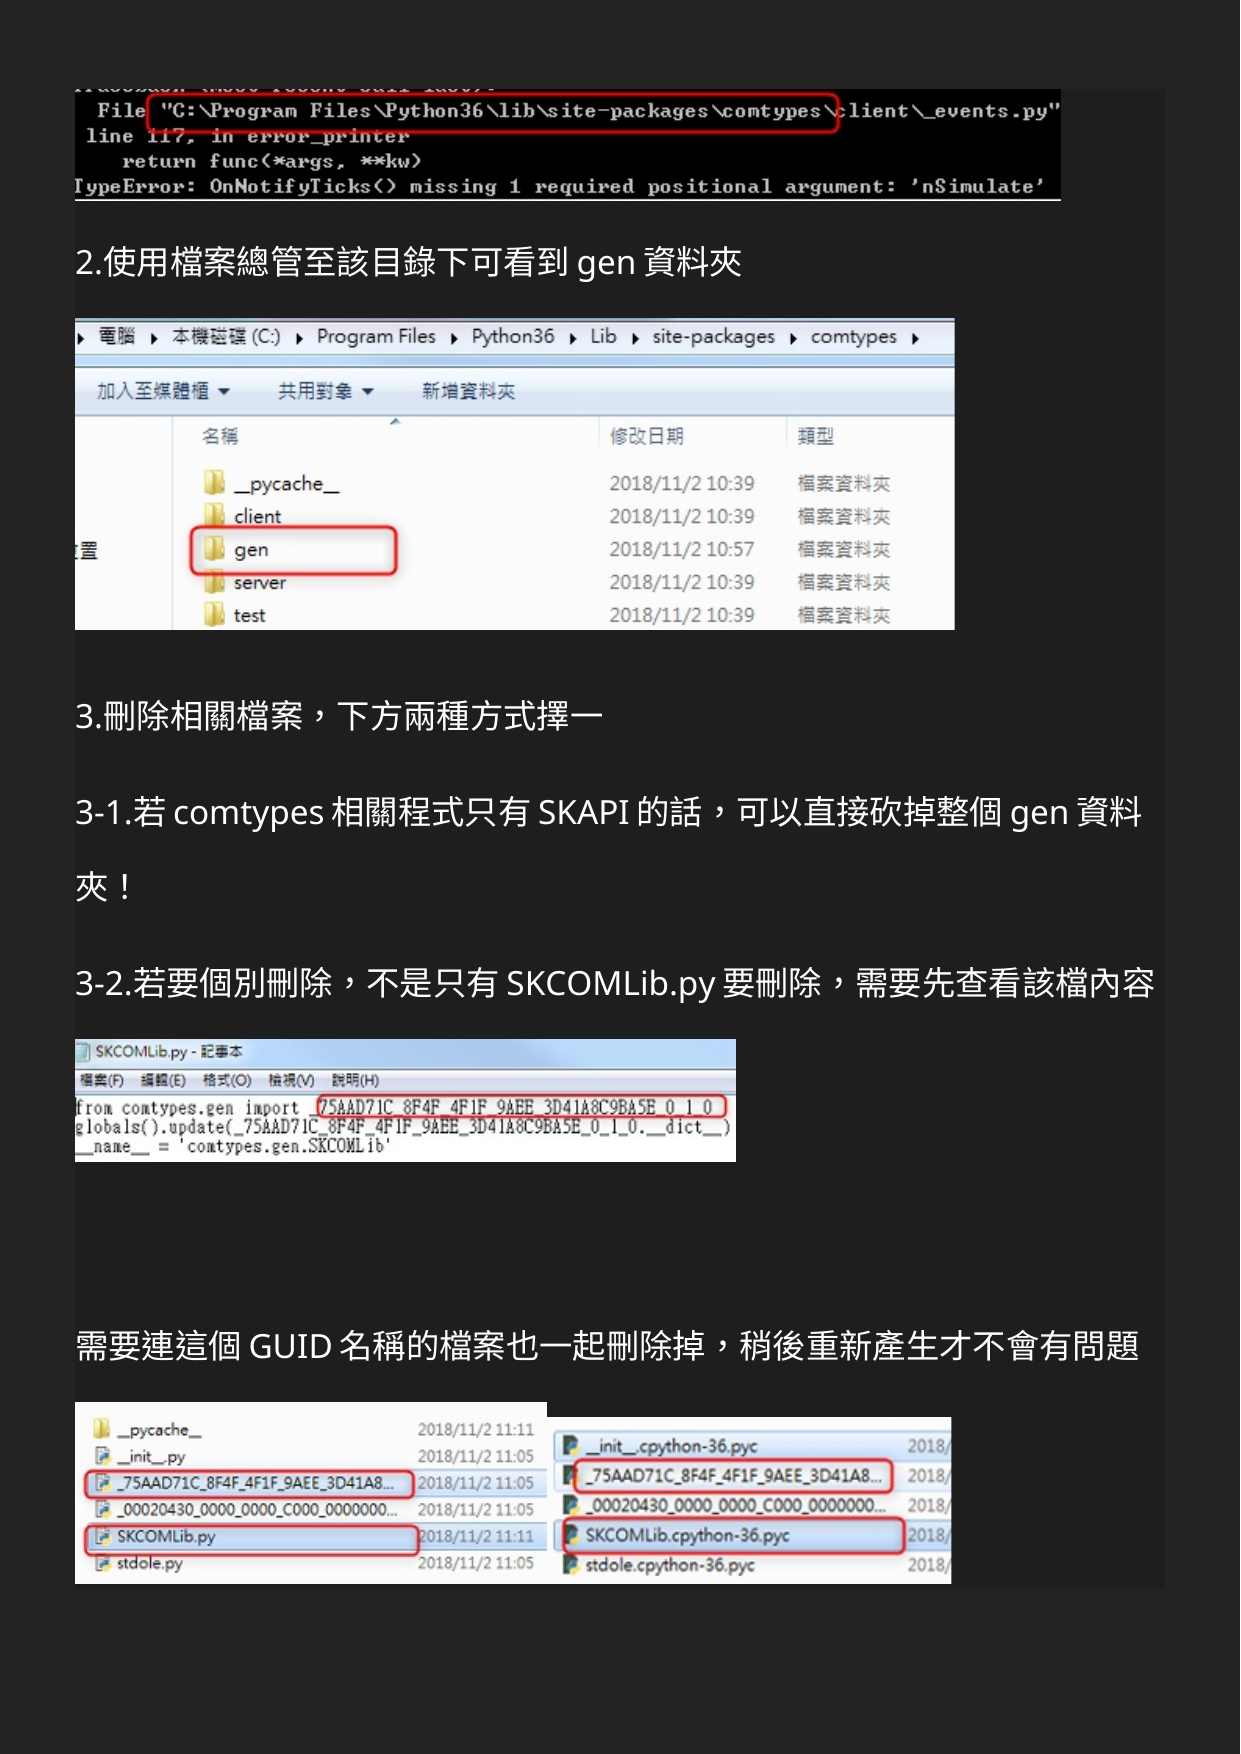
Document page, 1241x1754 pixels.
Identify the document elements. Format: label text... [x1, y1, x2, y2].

text 3-1.若comtypes相關程式只有SKAPI的話，可以直接砍掉整個gen資料夾！ [75, 773, 1165, 923]
text 3-2.若要個別刪除，不是只有SKCOMLib.py要刪除，需要先查看該檔內容 [75, 944, 1165, 1019]
picture [75, 89, 1061, 201]
text 2.使用檔案總管至該目錄下可看到gen資料夾 [75, 223, 1165, 298]
text 需要連這個GUID名稱的檔案也一起刪除掉，稍後重新產生才不會有問題 [75, 1306, 1165, 1381]
picture [75, 1039, 736, 1162]
picture [75, 318, 955, 630]
text 3.刪除相關檔案，下方兩種方式擇一 [75, 677, 1165, 752]
picture [75, 1402, 952, 1584]
